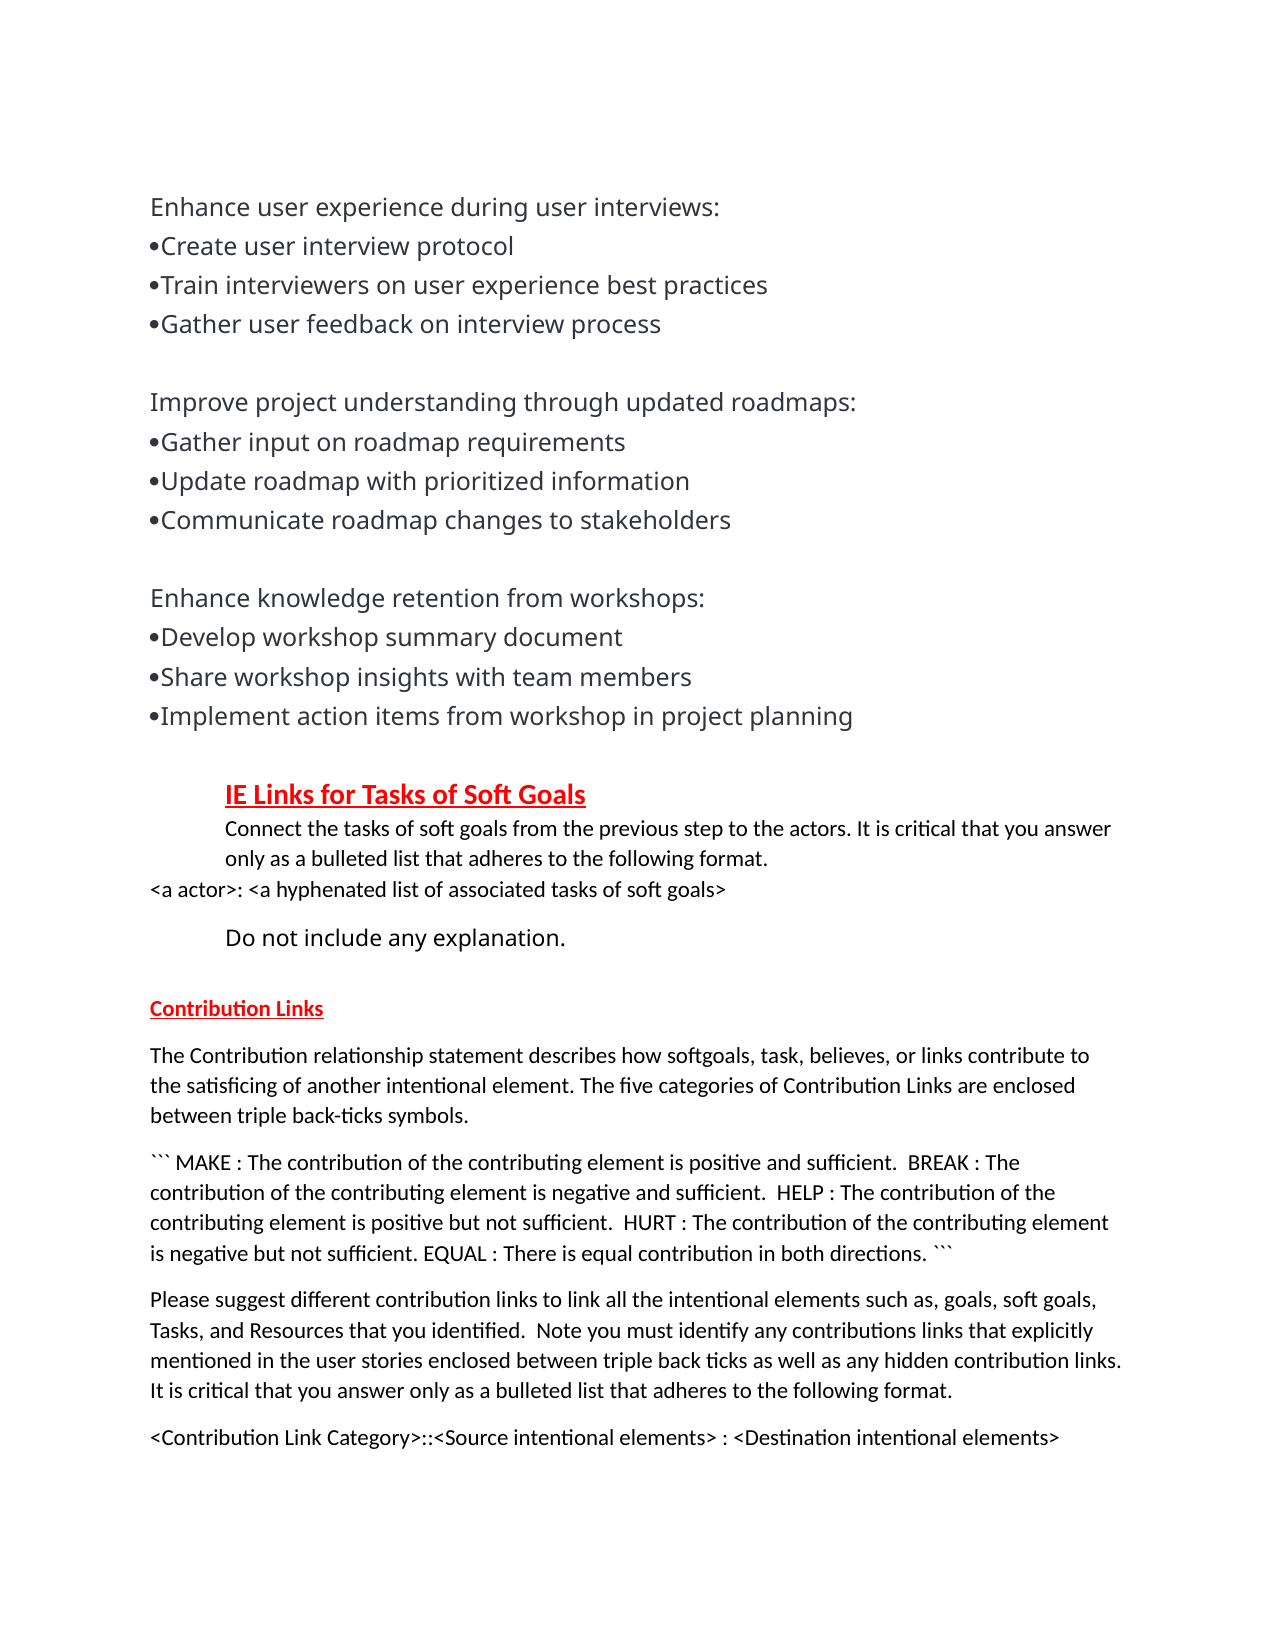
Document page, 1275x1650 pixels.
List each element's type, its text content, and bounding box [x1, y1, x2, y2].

list Share workshop insights with team members [150, 659, 1125, 693]
list Communicate roadmap changes to stakeholders [150, 502, 1125, 537]
text The Contribution relationship statement describes how softgoals, task, believes, or links contribute to the satisficing of another intentional element. The five categories of Contribution Links are enclosed between triple back-ticks symbols. [150, 1041, 1125, 1129]
text Enhance knowledge retention from workshops: [150, 581, 1125, 615]
text <Contribution Link Category>::<Source intentional elements> : <Destination intentional elements> [150, 1423, 1125, 1451]
list Gather user feedback on interview process [150, 307, 1125, 341]
list Gather input on roadmap requirements [150, 424, 1125, 458]
text <a actor>: <a hyphenated list of associated tasks of soft goals> [150, 875, 1125, 903]
text Contribution Links [150, 994, 1125, 1022]
text Improve project understanding through updated roadmaps: [150, 385, 1125, 419]
list Implement action items from workshop in project planning [150, 698, 1125, 732]
text Enhance user experience during user interviews: [150, 189, 1125, 223]
list Do not include any explanation. [225, 922, 1125, 953]
list IE Links for Tasks of Soft Goals [225, 776, 1125, 812]
text ``` MAKE : The contribution of the contributing element is positive and sufficient. BREAK : The contribution of the contributing element is negative and sufficient. HELP : The contribution of the contributing element is positive but not sufficient. HURT : The contribution of the contributing element is negative but not sufficient. EQUAL : There is equal contribution in both directions. ``` [150, 1148, 1125, 1267]
list Create user interview protocol [150, 228, 1125, 262]
list Connect the tasks of soft goals from the previous step to the actors. It is critical that you answer only as a bulleted list that adheres to the following format. [225, 814, 1125, 873]
text Please suggest different contribution links to link all the intentional elements such as, goals, soft goals, Tasks, and Resources that you identified. Note you must identify any contributions links that explicitly mentioned in the user stories enclosed between triple back ticks as well as any hidden contribution links. It is critical that you answer only as a bulleted list that adheres to the following format. [150, 1286, 1125, 1404]
list Train interviewers on user experience best practices [150, 267, 1125, 302]
list Develop workshop summary document [150, 620, 1125, 654]
list Update roadmap with prioritized information [150, 463, 1125, 497]
